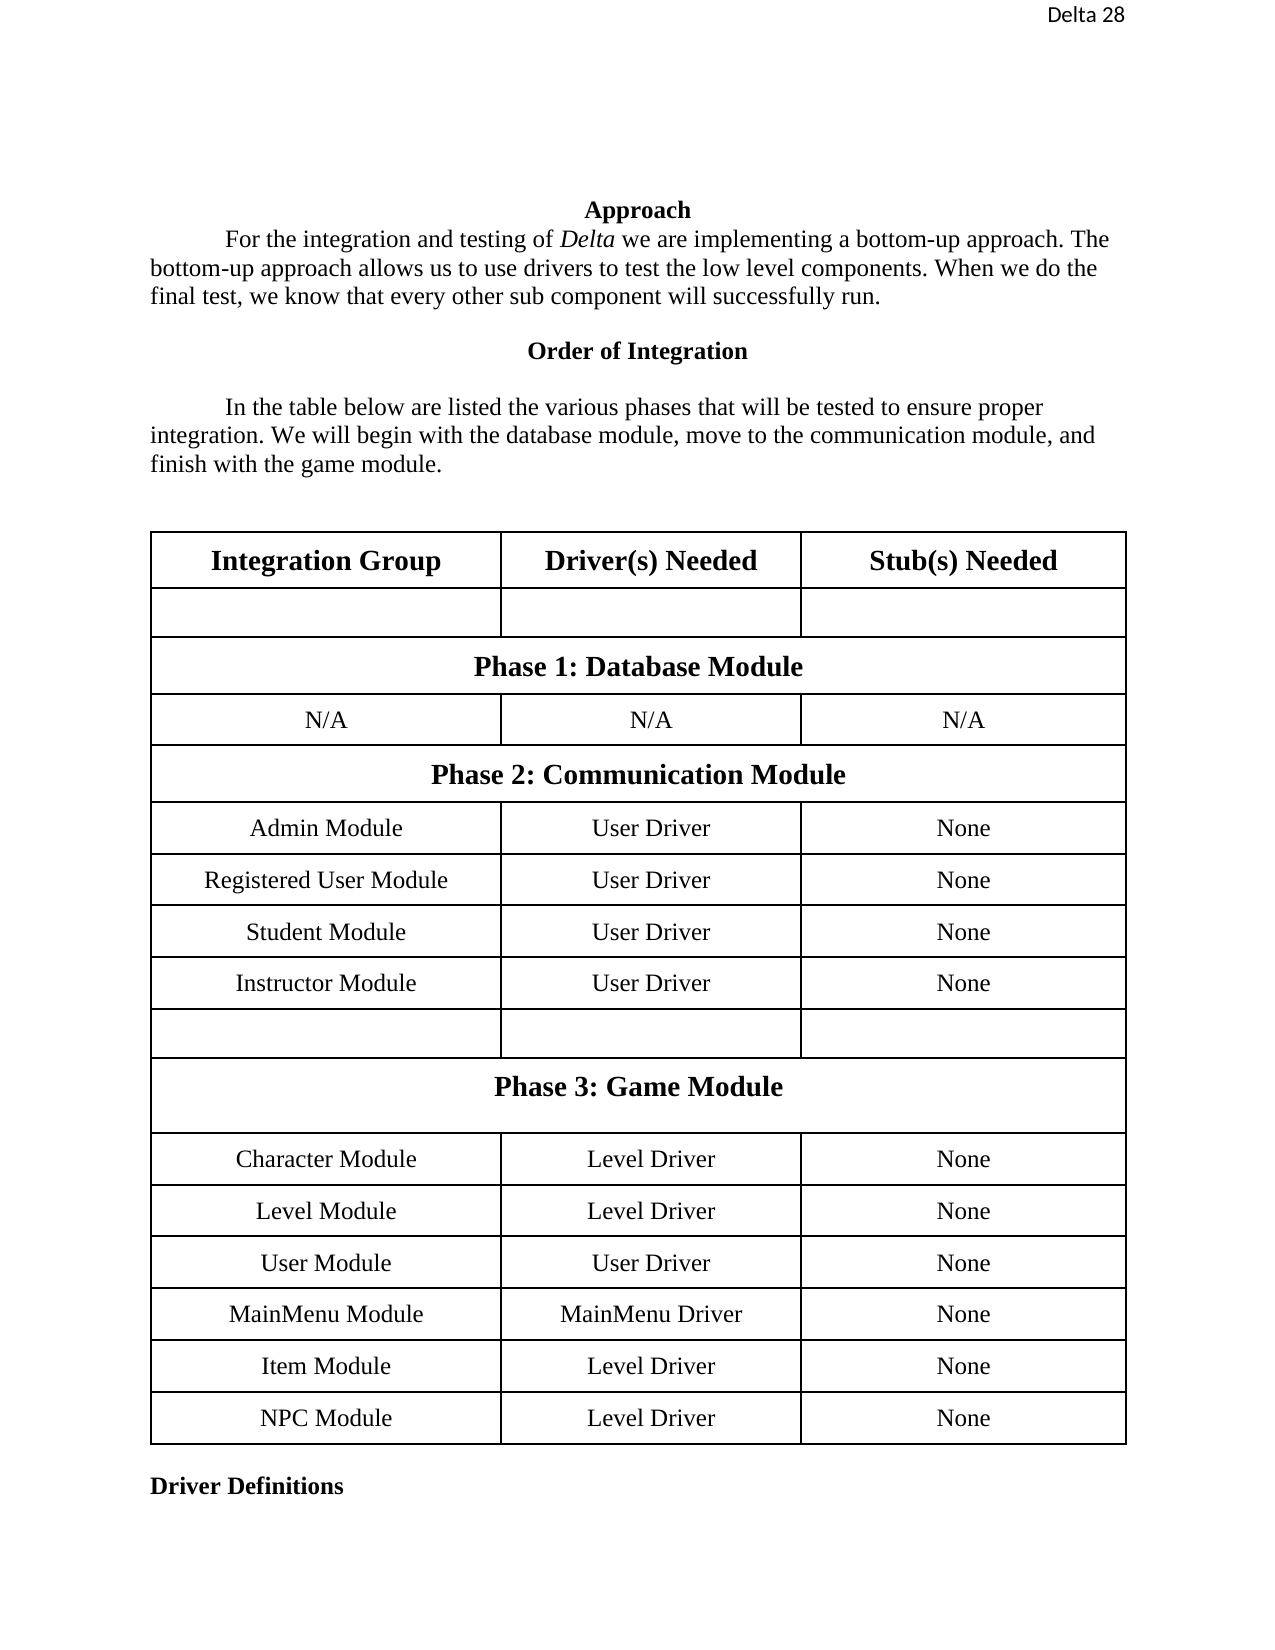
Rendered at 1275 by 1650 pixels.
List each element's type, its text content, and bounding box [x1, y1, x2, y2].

table_cell N/A [152, 695, 500, 744]
table_cell [802, 589, 1125, 636]
table_cell None [802, 803, 1125, 852]
text Approach [150, 195, 1125, 224]
table_cell Student Module [152, 906, 500, 956]
table_cell [502, 1010, 800, 1057]
table_cell User Driver [502, 803, 800, 852]
text Driver Definitions [150, 1471, 1125, 1500]
table_cell None [802, 1134, 1125, 1183]
table_cell Level Driver [502, 1341, 800, 1391]
table_cell Level Module [152, 1186, 500, 1235]
table_cell User Module [152, 1237, 500, 1287]
table_cell Phase 2: Communication Module [152, 746, 1125, 801]
table_cell Item Module [152, 1341, 500, 1391]
table_cell Level Driver [502, 1393, 800, 1443]
table_cell [502, 589, 800, 636]
table_cell User Driver [502, 958, 800, 1007]
text Order of Integration [150, 336, 1125, 365]
table_header Driver(s) Needed [502, 533, 800, 587]
table_cell Instructor Module [152, 958, 500, 1007]
table_cell N/A [802, 695, 1125, 744]
table_cell None [802, 855, 1125, 904]
table_cell N/A [502, 695, 800, 744]
table_cell Level Driver [502, 1134, 800, 1183]
table_cell None [802, 1237, 1125, 1287]
table_cell Phase 1: Database Module [152, 638, 1125, 693]
table_cell Registered User Module [152, 855, 500, 904]
table_header Integration Group [152, 533, 500, 587]
table_cell NPC Module [152, 1393, 500, 1443]
table_cell Character Module [152, 1134, 500, 1183]
table_cell None [802, 1341, 1125, 1391]
table_cell [152, 1010, 500, 1057]
table_cell None [802, 1186, 1125, 1235]
table_cell [802, 1010, 1125, 1057]
text For the integration and testing of Delta we are implementing a bottom-up approach. The bottom-up approach allows us to use drivers to test the low level components. When we do the final test, we know that every other sub component will successfully run. [150, 224, 1125, 310]
table_cell MainMenu Module [152, 1289, 500, 1338]
table_cell MainMenu Driver [502, 1289, 800, 1338]
text In the table below are listed the various phases that will be tested to ensure proper integration. We will begin with the database module, move to the communication module, and finish with the game module. [150, 392, 1125, 478]
table_cell Admin Module [152, 803, 500, 852]
table_cell [152, 589, 500, 636]
table_cell None [802, 906, 1125, 956]
table_cell None [802, 958, 1125, 1007]
table_cell User Driver [502, 1237, 800, 1287]
table_cell None [802, 1289, 1125, 1338]
table_cell Level Driver [502, 1186, 800, 1235]
table_cell User Driver [502, 855, 800, 904]
table_header Stub(s) Needed [802, 533, 1125, 587]
table_cell User Driver [502, 906, 800, 956]
table_cell None [802, 1393, 1125, 1443]
table_cell Phase 3: Game Module [152, 1059, 1125, 1132]
